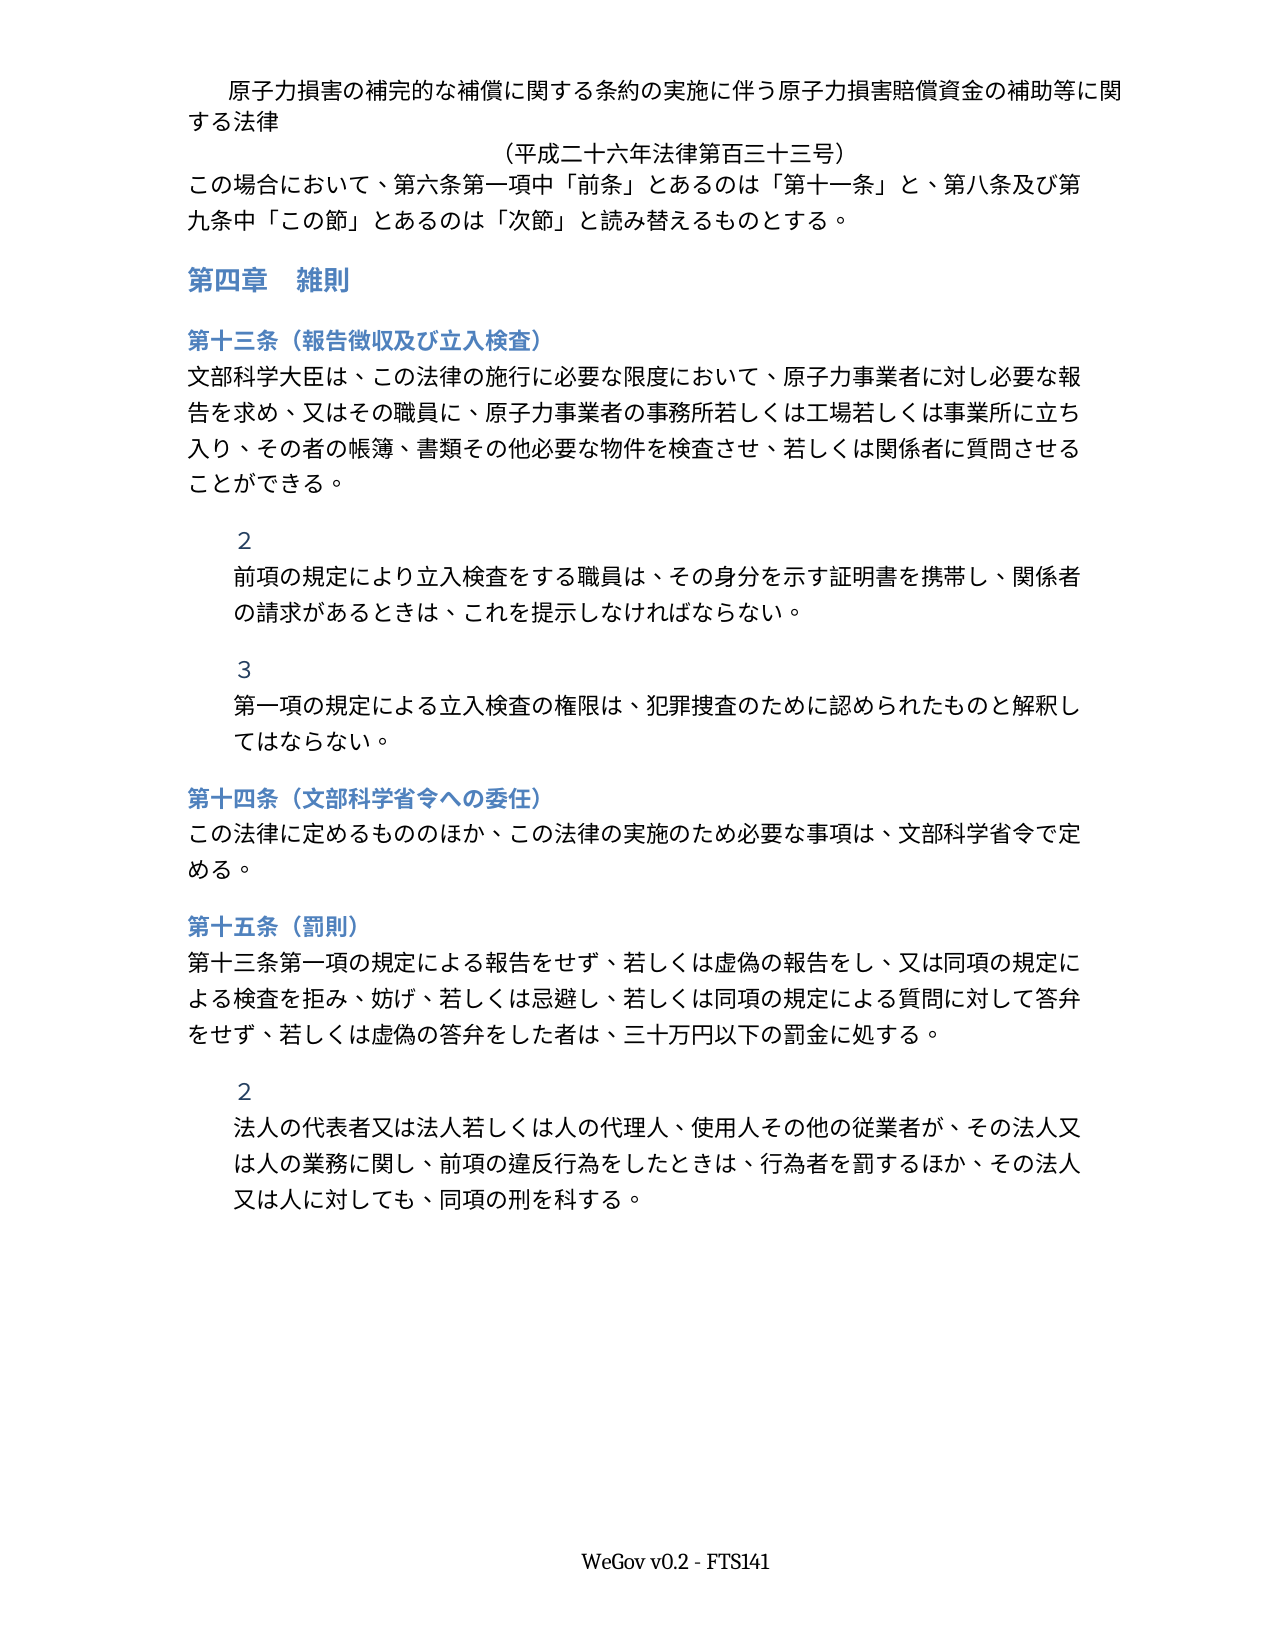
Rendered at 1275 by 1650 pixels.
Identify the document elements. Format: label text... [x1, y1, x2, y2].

subtitle 第十三条（報告徴収及び立入検査） [187, 325, 1087, 356]
text 第六条から第九条までの規定は、第十条第一項に規定する原子力事業者から徴収する特別負担金について準用する。 この場合において、第六条第一項中「前条」とあるのは「第十一条」と、第八条及び第九条中「この節」とあるのは「次節」と読み替えるものとする。 [187, 169, 1087, 236]
text 前項の規定により立入検査をする職員は、その身分を示す証明書を携帯し、関係者の請求があるときは、これを提示しなければならない。 [233, 561, 1087, 628]
subtitle 第十四条（文部科学省令への委任） [187, 782, 1087, 814]
text 第一項の規定による立入検査の権限は、犯罪捜査のために認められたものと解釈してはならない。 [233, 690, 1087, 757]
text この法律に定めるもののほか、この法律の実施のため必要な事項は、文部科学省令で定める。 [187, 818, 1087, 886]
text 文部科学大臣は、この法律の施行に必要な限度において、原子力事業者に対し必要な報告を求め、又はその職員に、原子力事業者の事務所若しくは工場若しくは事業所に立ち入り、その者の帳簿、書類その他必要な物件を検査させ、若しくは関係者に質問させることができる。 [187, 361, 1087, 500]
subtitle ３ [233, 654, 1087, 685]
subtitle ２ [233, 525, 1087, 556]
subtitle 第四章 雑則 [187, 261, 1087, 298]
subtitle ２ [233, 1076, 1087, 1107]
text 第十三条第一項の規定による報告をせず、若しくは虚偽の報告をし、又は同項の規定による検査を拒み、妨げ、若しくは忌避し、若しくは同項の規定による質問に対して答弁をせず、若しくは虚偽の答弁をした者は、三十万円以下の罰金に処する。 [187, 947, 1087, 1050]
subtitle 第十五条（罰則） [187, 911, 1087, 942]
text 法人の代表者又は法人若しくは人の代理人、使用人その他の従業者が、その法人又は人の業務に関し、前項の違反行為をしたときは、行為者を罰するほか、その法人又は人に対しても、同項の刑を科する。 [233, 1112, 1087, 1215]
